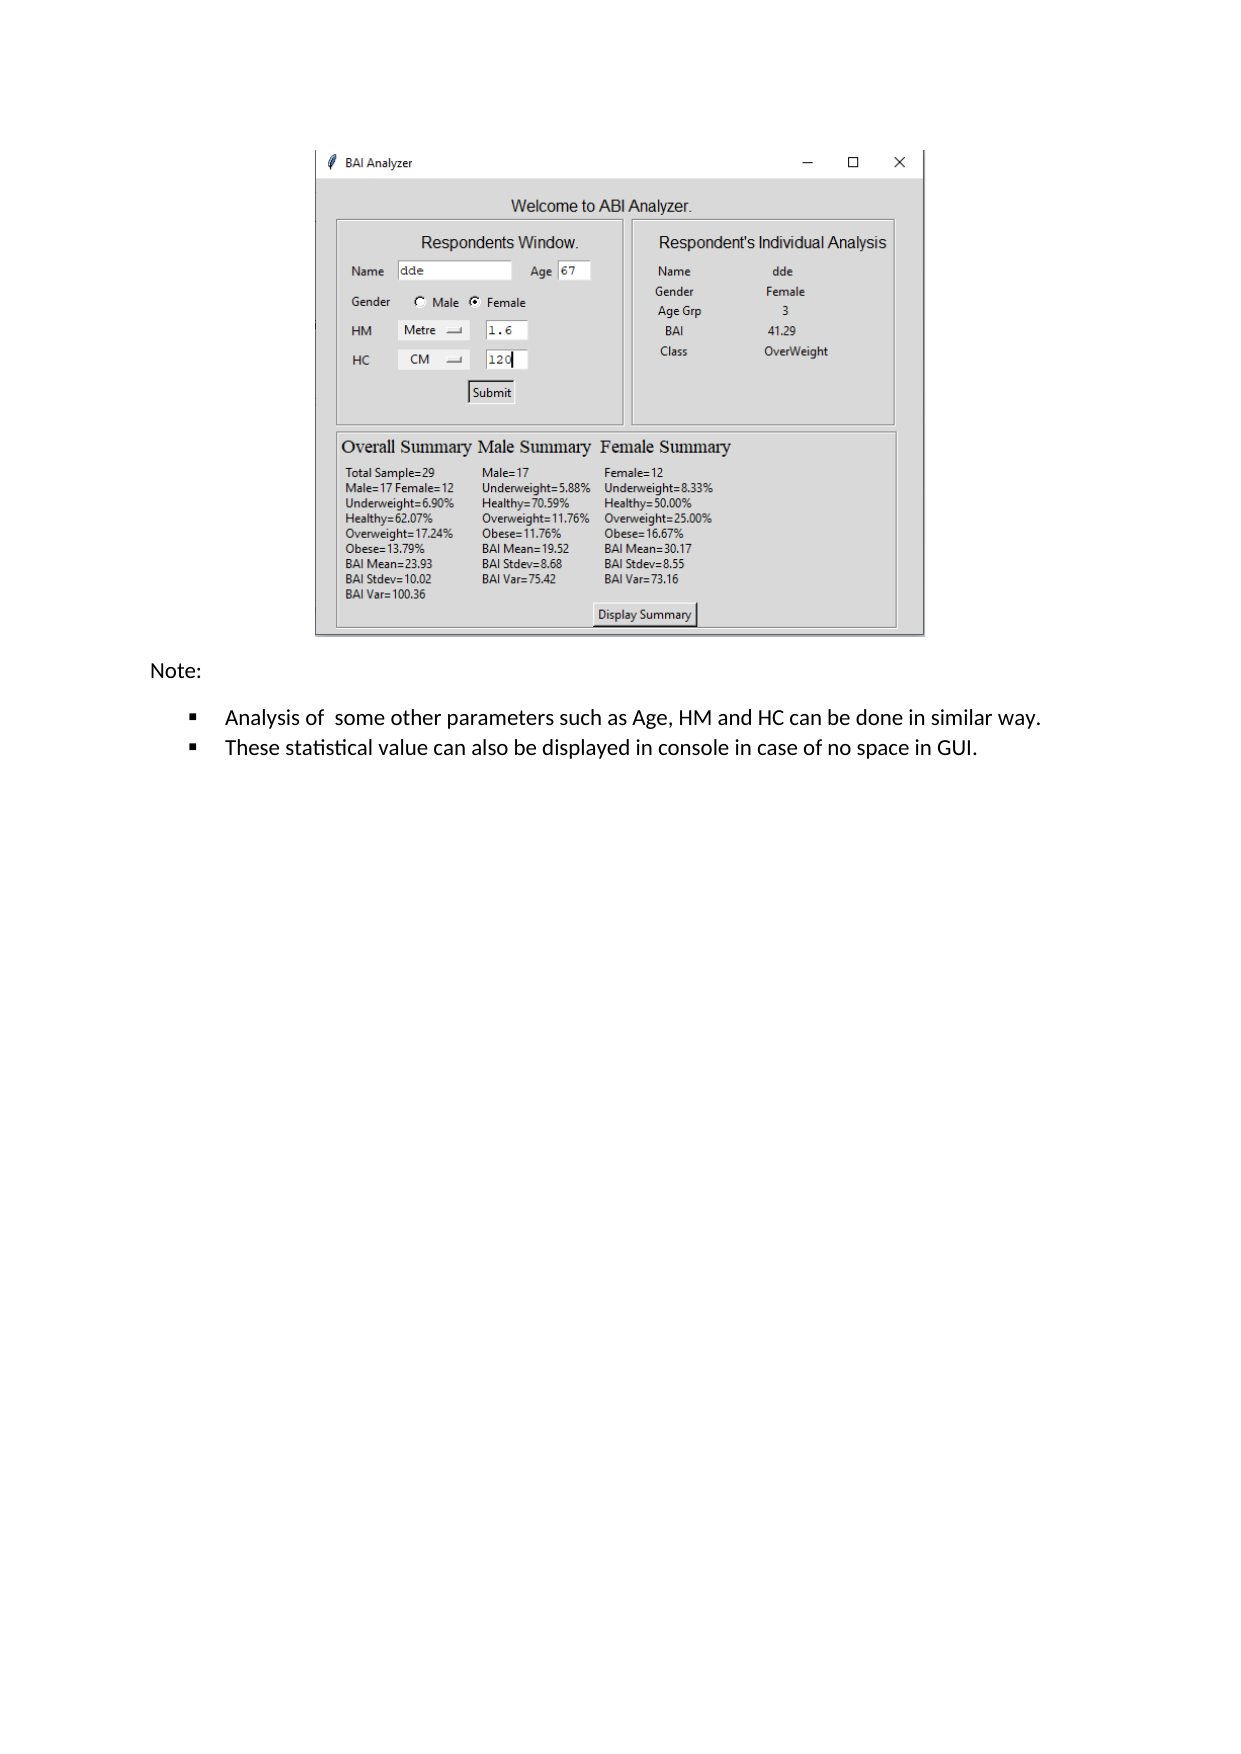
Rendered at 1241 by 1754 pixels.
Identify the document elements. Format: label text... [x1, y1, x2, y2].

picture [315, 150, 926, 637]
text Note: [150, 656, 1090, 684]
list These statistical value can also be displayed in console in case of no space in GUI. [187, 733, 1090, 761]
list Analysis of some other parameters such as Age, HM and HC can be done in similar way. [187, 703, 1090, 731]
